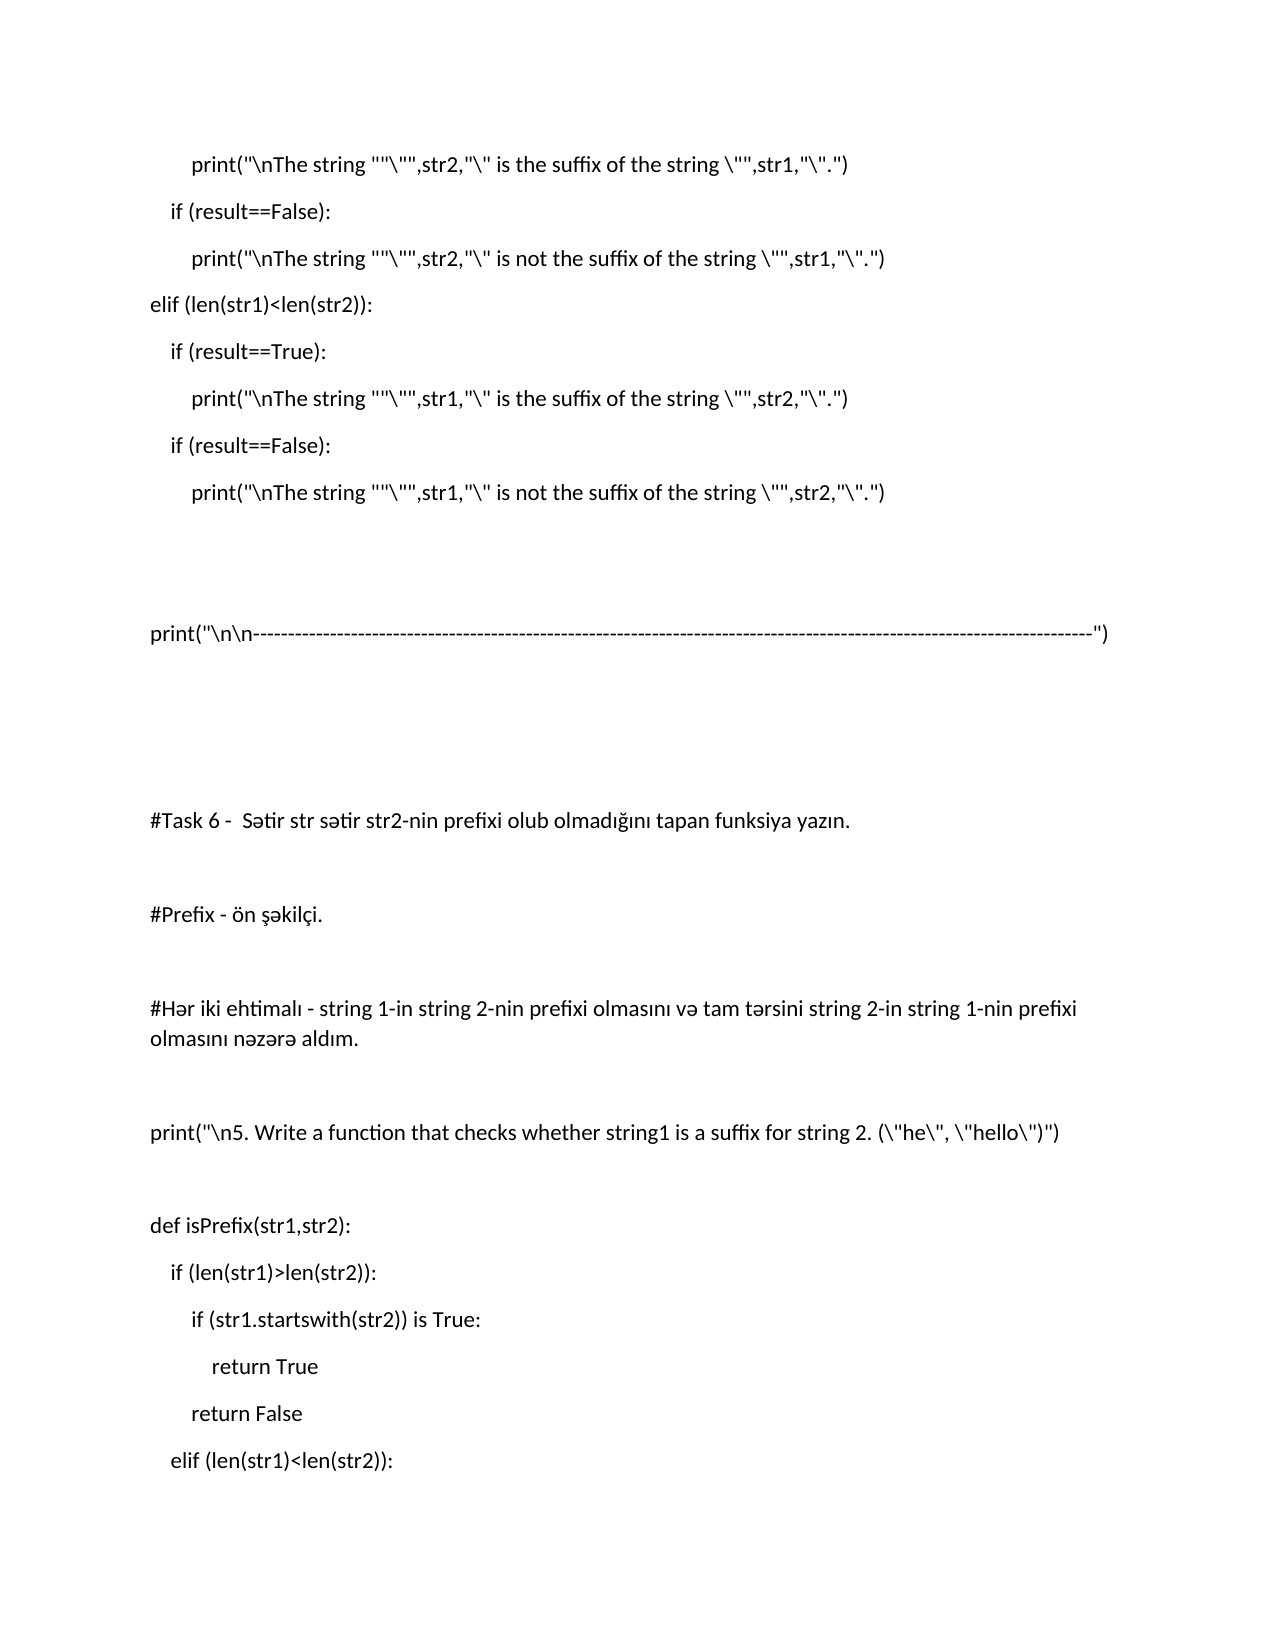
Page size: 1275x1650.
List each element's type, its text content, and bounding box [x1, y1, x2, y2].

text if (str1.startswith(str2)) is True: [150, 1305, 1125, 1333]
text print("\nThe string ""\"",str1,"\" is the suffix of the string \"",str2,"\".") [150, 384, 1125, 412]
text return False [150, 1399, 1125, 1427]
text elif (len(str1)<len(str2)): [150, 1446, 1125, 1474]
text #Prefix - ön şəkilçi. [150, 900, 1125, 928]
text print("\nThe string ""\"",str2,"\" is the suffix of the string \"",str1,"\".") [150, 150, 1125, 178]
text if (len(str1)>len(str2)): [150, 1258, 1125, 1286]
text if (result==False): [150, 197, 1125, 225]
text #Task 6 - Sətir str sətir str2-nin prefixi olub olmadığını tapan funksiya yazın. [150, 806, 1125, 834]
text elif (len(str1)<len(str2)): [150, 291, 1125, 319]
text return True [150, 1352, 1125, 1380]
text print("\nThe string ""\"",str1,"\" is not the suffix of the string \"",str2,"\".") [150, 478, 1125, 506]
text def isPrefix(str1,str2): [150, 1211, 1125, 1239]
text print("\nThe string ""\"",str2,"\" is not the suffix of the string \"",str1,"\".") [150, 244, 1125, 272]
text print("\n\n------------------------------------------------------------------------------------------------------------------------") [150, 619, 1125, 647]
text #Hər iki ehtimalı - string 1-in string 2-nin prefixi olmasını və tam tərsini string 2-in string 1-nin prefixi olmasını nəzərə aldım. [150, 994, 1125, 1052]
text if (result==False): [150, 431, 1125, 459]
text if (result==True): [150, 337, 1125, 366]
text print("\n5. Write a function that checks whether string1 is a suffix for string 2. (\"he\", \"hello\")") [150, 1118, 1125, 1146]
